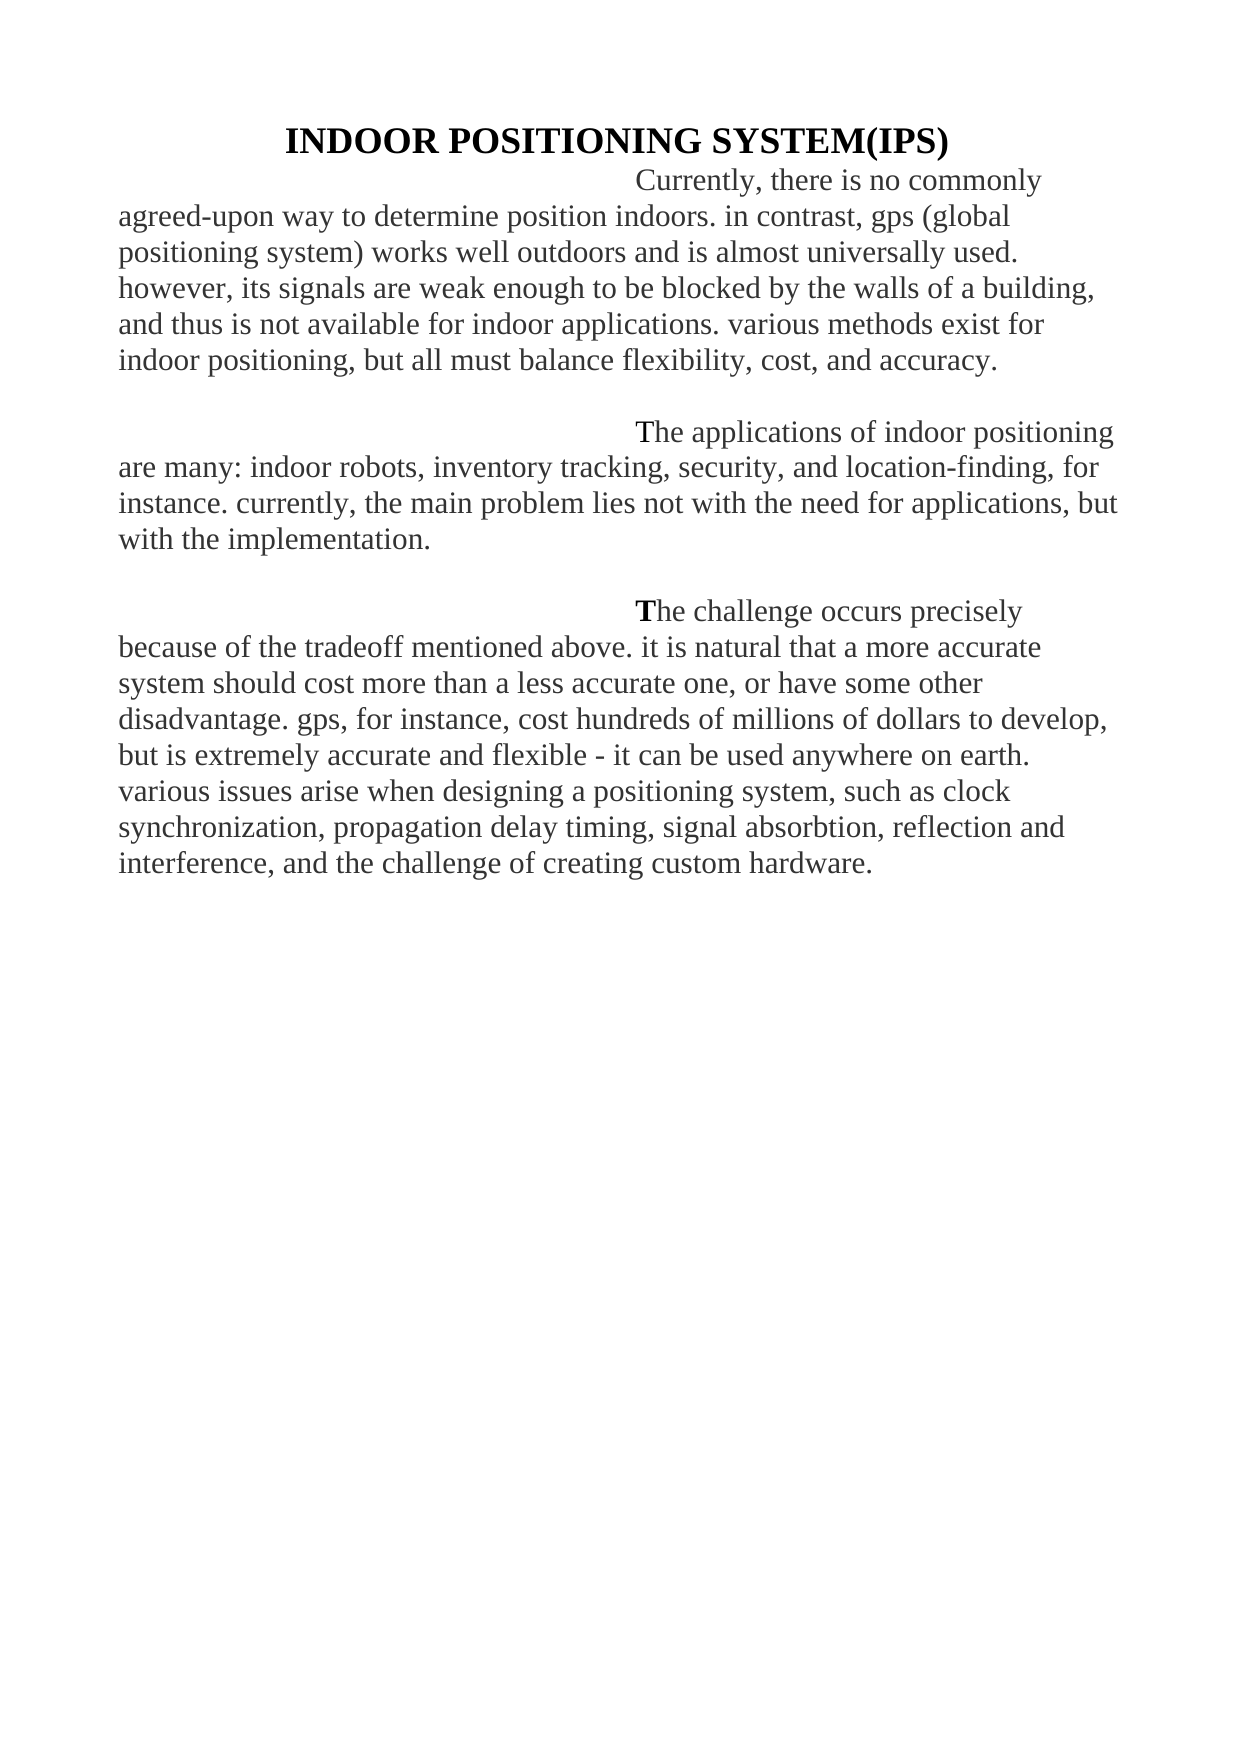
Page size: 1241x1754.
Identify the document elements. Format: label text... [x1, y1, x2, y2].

text Currently, there is no commonly agreed-upon way to determine position indoors. in contrast, gps (global positioning system) works well outdoors and is almost universally used. however, its signals are weak enough to be blocked by the walls of a building, and thus is not available for indoor applications. various methods exist for indoor positioning, but all must balance flexibility, cost, and accuracy. The applications of indoor positioning are many: indoor robots, inventory tracking, security, and location-finding, for instance. currently, the main problem lies not with the need for applications, but with the implementation. The challenge occurs precisely because of the tradeoff mentioned above. it is natural that a more accurate system should cost more than a less accurate one, or have some other disadvantage. gps, for instance, cost hundreds of millions of dollars to develop, but is extremely accurate and flexible - it can be used anywhere on earth. various issues arise when designing a positioning system, such as clock synchronization, propagation delay timing, signal absorbtion, reflection and interference, and the challenge of creating custom hardware. [118, 161, 1122, 880]
text INDOOR POSITIONING SYSTEM(IPS) [118, 118, 1122, 161]
